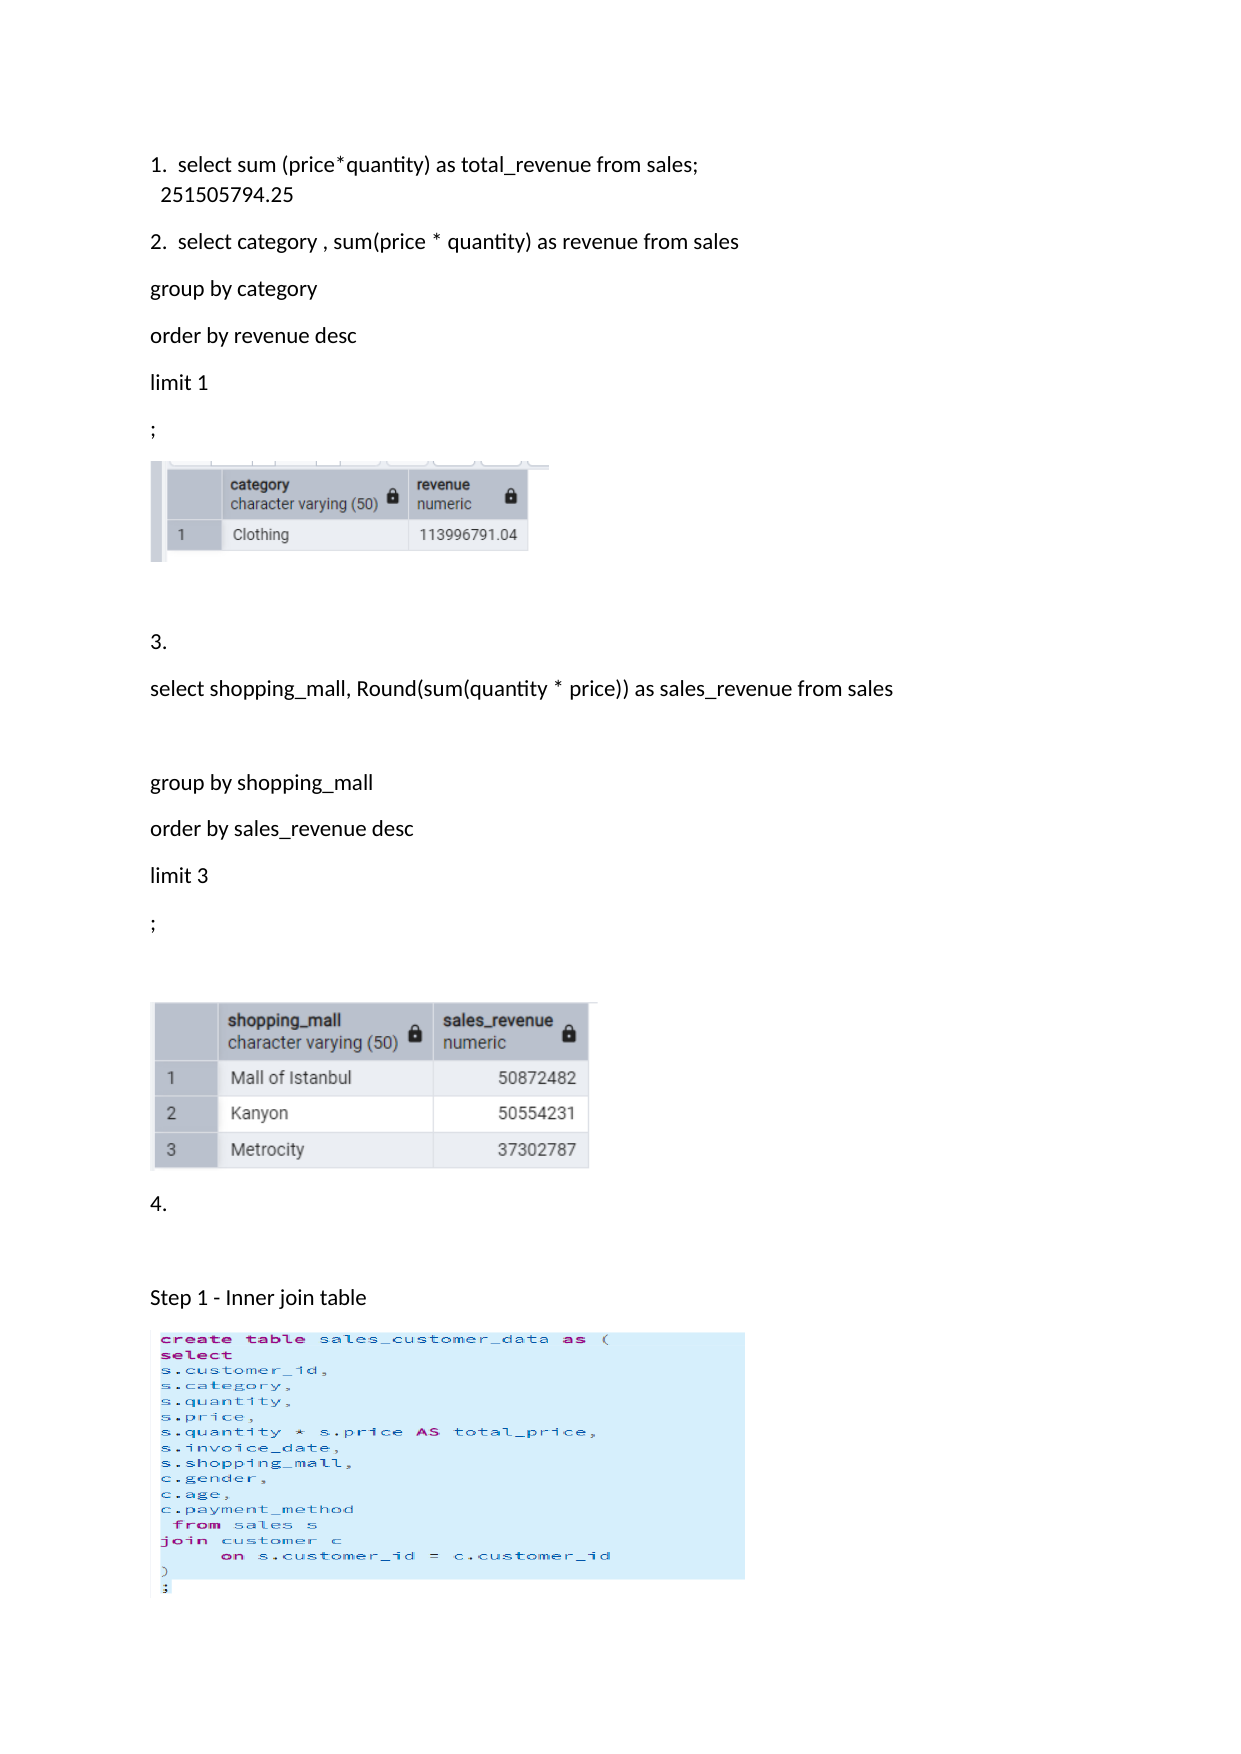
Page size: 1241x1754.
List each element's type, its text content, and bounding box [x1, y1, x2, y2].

text limit 1 [150, 368, 1090, 396]
text group by shopping_mall [150, 768, 1090, 796]
text group by category [150, 274, 1090, 302]
text select shopping_mall, Round(sum(quantity * price)) as sales_revenue from sales [150, 674, 1090, 702]
text order by revenue desc [150, 321, 1090, 349]
text 1. select sum (price*quantity) as total_revenue from sales; 251505794.25 [150, 150, 1090, 208]
text ; [150, 414, 1090, 443]
text order by sales_revenue desc [150, 814, 1090, 842]
text Step 1 - Inner join table [150, 1283, 1090, 1311]
picture [150, 1002, 598, 1171]
picture [150, 1330, 745, 1598]
text 2. select category , sum(price * quantity) as revenue from sales [150, 227, 1090, 255]
text limit 3 [150, 861, 1090, 889]
picture [150, 461, 549, 562]
text 4. [150, 1189, 1090, 1218]
text 3. [150, 627, 1090, 655]
text ; [150, 908, 1090, 936]
